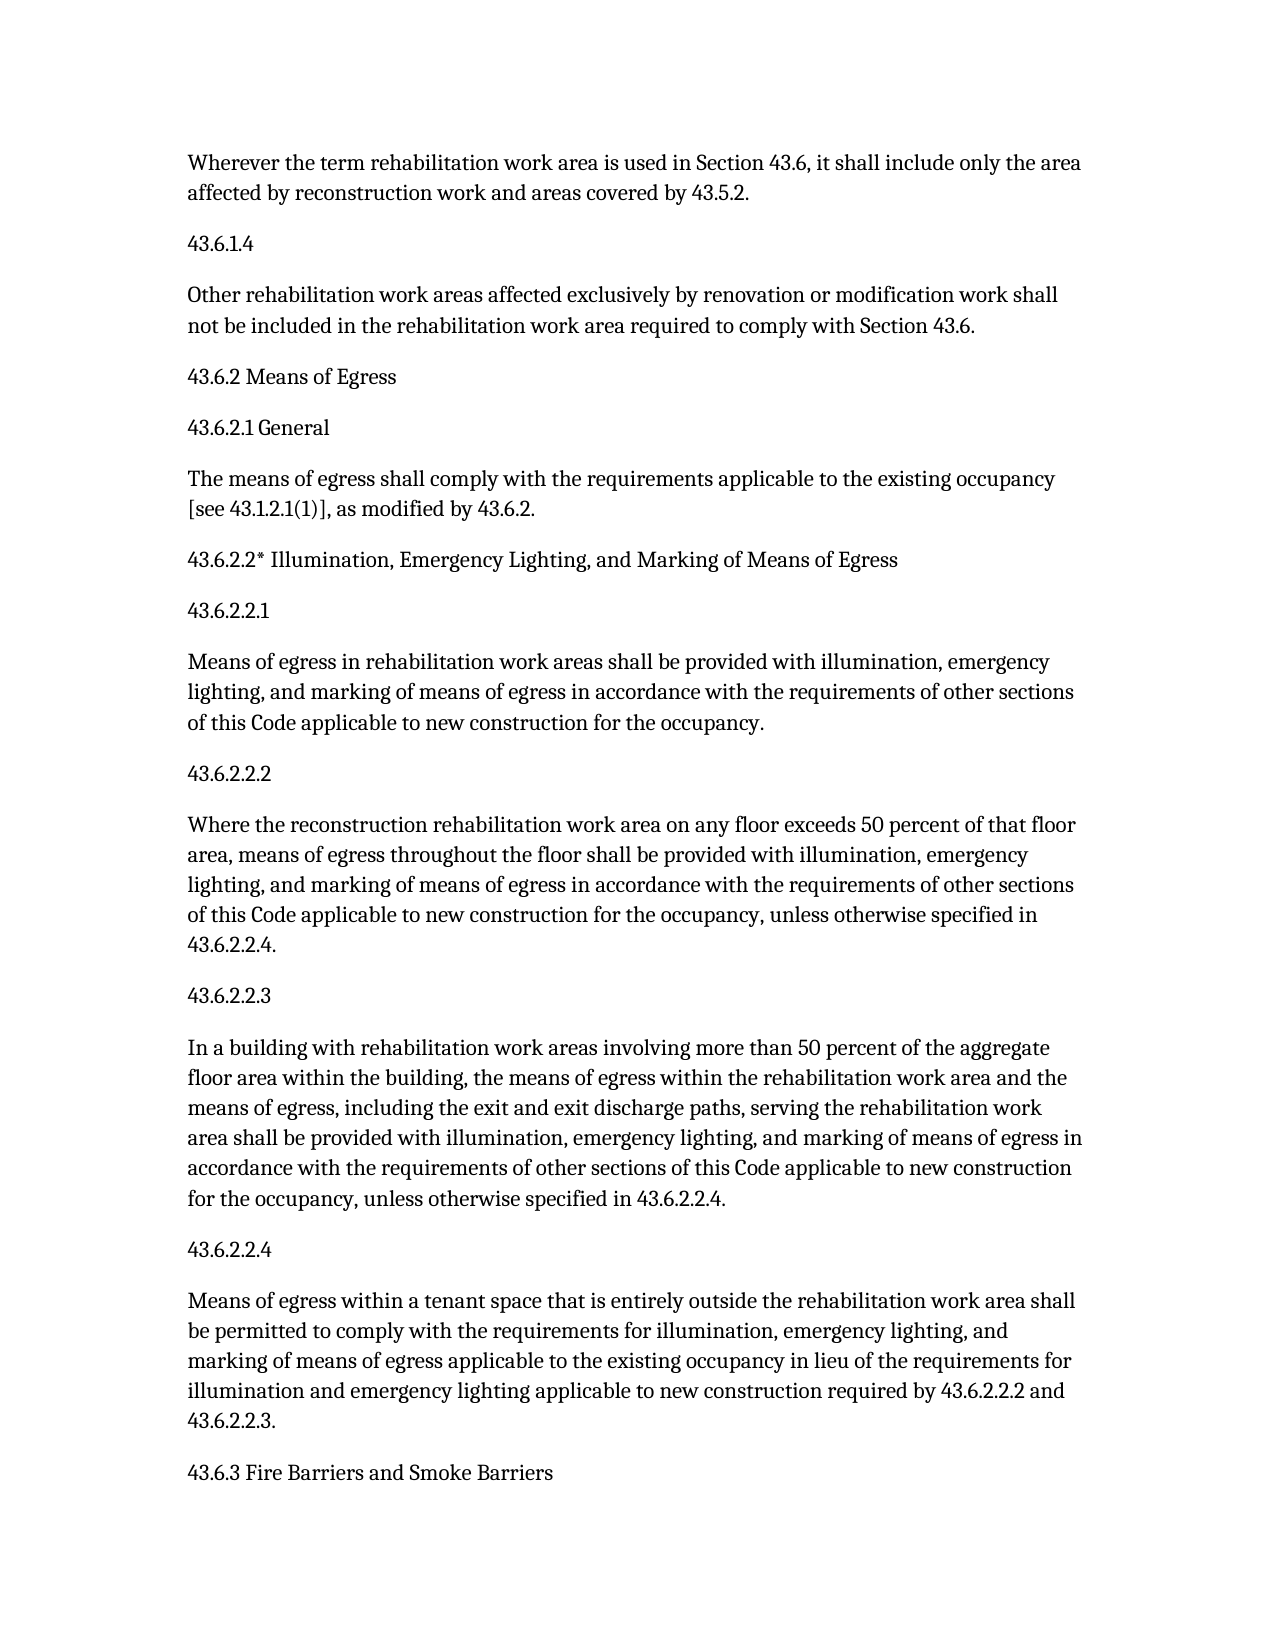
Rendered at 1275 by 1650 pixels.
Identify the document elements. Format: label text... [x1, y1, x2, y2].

text Means of egress in rehabilitation work areas shall be provided with illumination, emergency lighting, and marking of means of egress in accordance with the requirements of other sections of this Code applicable to new construction for the occupancy. [187, 649, 1087, 736]
text Wherever the term rehabilitation work area is used in Section 43.6, it shall include only the area affected by reconstruction work and areas covered by 43.5.2. [187, 150, 1087, 207]
text 43.6.1.4 [187, 231, 1087, 258]
text 43.6.2.2.1 [187, 598, 1087, 624]
text In a building with rehabilitation work areas involving more than 50 percent of the aggregate floor area within the building, the means of egress within the rehabilitation work area and the means of egress, including the exit and exit discharge paths, serving the rehabilitation work area shall be provided with illumination, emergency lighting, and marking of means of egress in accordance with the requirements of other sections of this Code applicable to new construction for the occupancy, unless otherwise specified in 43.6.2.2.4. [187, 1034, 1087, 1212]
text 43.6.2.2.4 [187, 1236, 1087, 1263]
text Where the reconstruction rehabilitation work area on any floor exceeds 50 percent of that floor area, means of egress throughout the floor shall be provided with illumination, emergency lighting, and marking of means of egress in accordance with the requirements of other sections of this Code applicable to new construction for the occupancy, unless otherwise specified in 43.6.2.2.4. [187, 811, 1087, 959]
text 43.6.2.2* Illumination, Emergency Lighting, and Marking of Means of Egress [187, 547, 1087, 573]
text The means of egress shall comply with the requirements applicable to the existing occupancy [see 43.1.2.1(1)], as modified by 43.6.2. [187, 466, 1087, 522]
text Means of egress within a tenant space that is entirely outside the rehabilitation work area shall be permitted to comply with the requirements for illumination, emergency lighting, and marking of means of egress applicable to the existing occupancy in lieu of the requirements for illumination and emergency lighting applicable to new construction required by 43.6.2.2.2 and 43.6.2.2.3. [187, 1287, 1087, 1435]
text Other rehabilitation work areas affected exclusively by renovation or modification work shall not be included in the rehabilitation work area required to comply with Section 43.6. [187, 282, 1087, 339]
text 43.6.2.2.2 [187, 760, 1087, 787]
text 43.6.2.2.3 [187, 983, 1087, 1010]
text 43.6.2.1 General [187, 414, 1087, 441]
text 43.6.2 Means of Egress [187, 363, 1087, 390]
text 43.6.3 Fire Barriers and Smoke Barriers [187, 1459, 1087, 1486]
